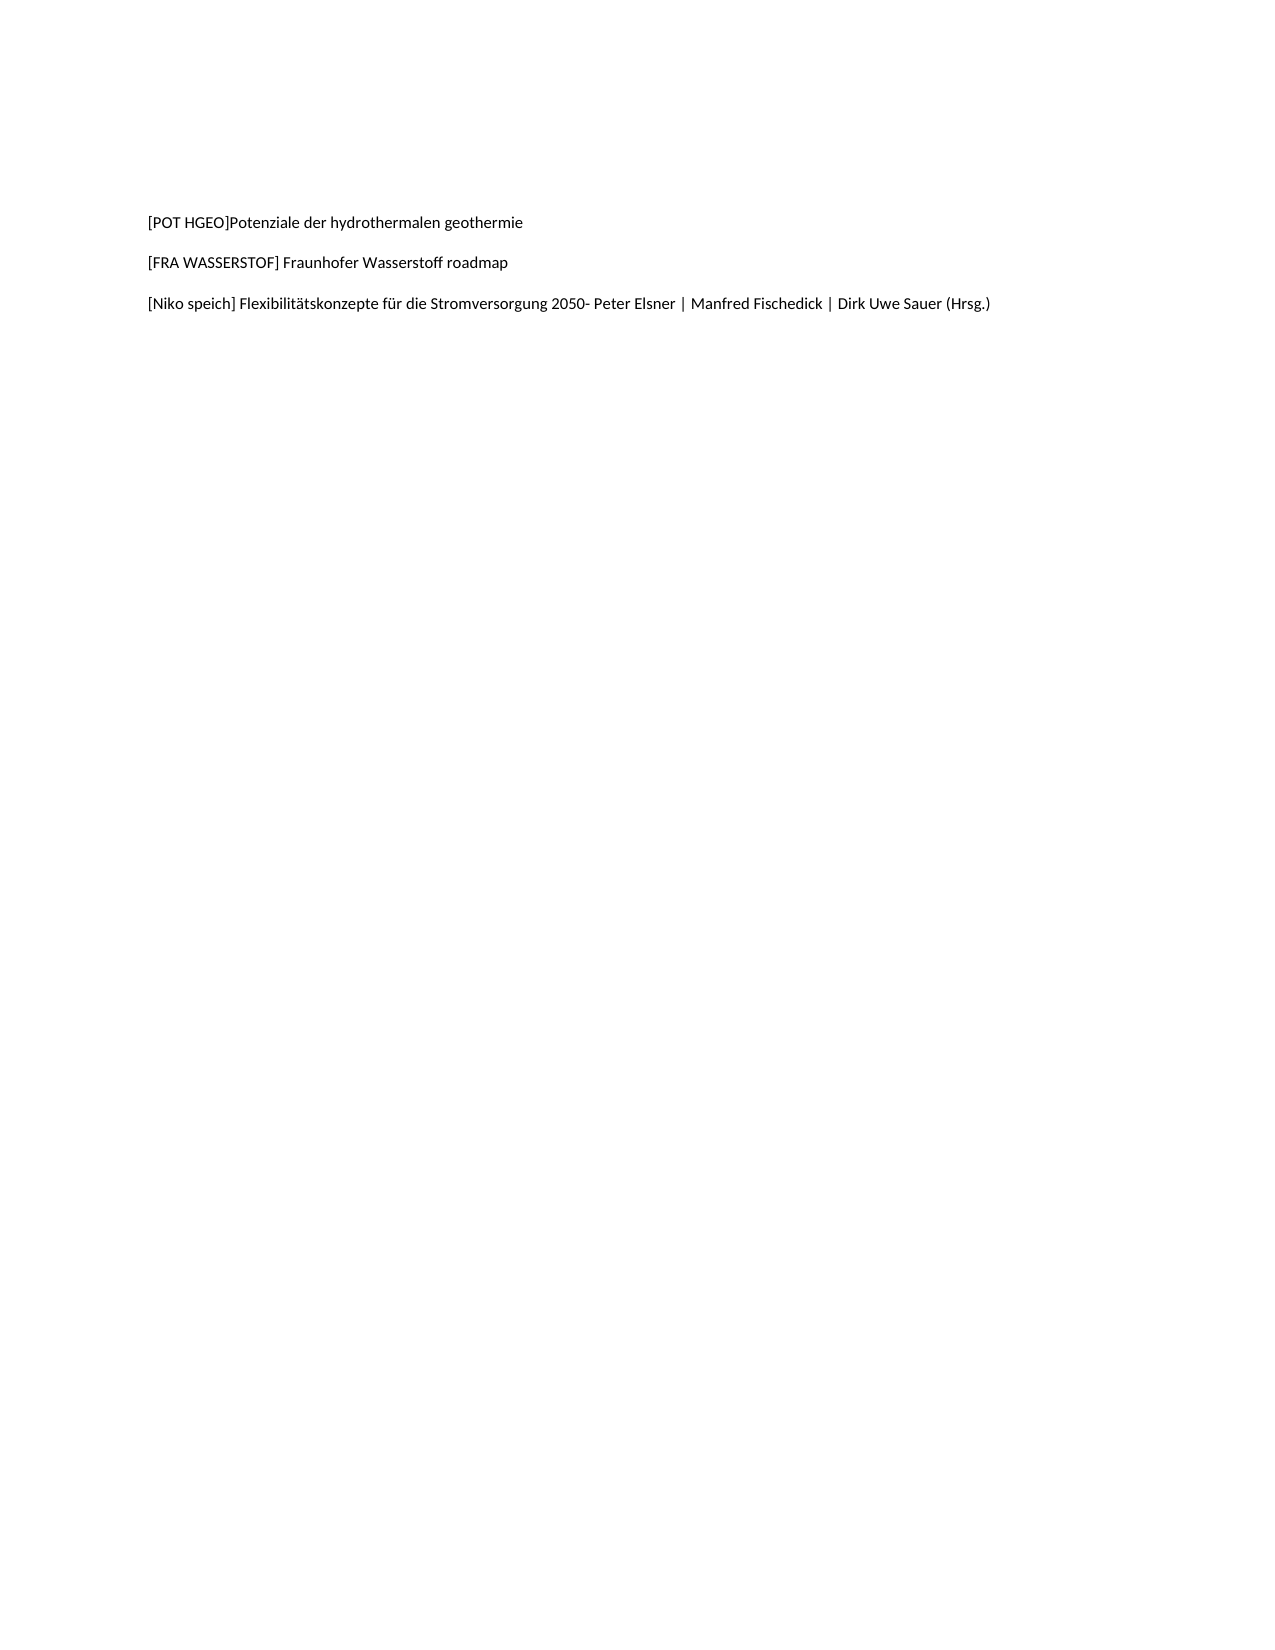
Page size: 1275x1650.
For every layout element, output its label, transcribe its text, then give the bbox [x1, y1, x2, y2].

text [FRA WASSERSTOF] Fraunhofer Wasserstoff roadmap [148, 253, 1127, 273]
text [Niko speich] Flexibilitätskonzepte für die Stromversorgung 2050- Peter Elsner | Manfred Fischedick | Dirk Uwe Sauer (Hrsg.) [148, 293, 1127, 314]
text [POT HGEO]Potenziale der hydrothermalen geothermie [148, 212, 1127, 232]
